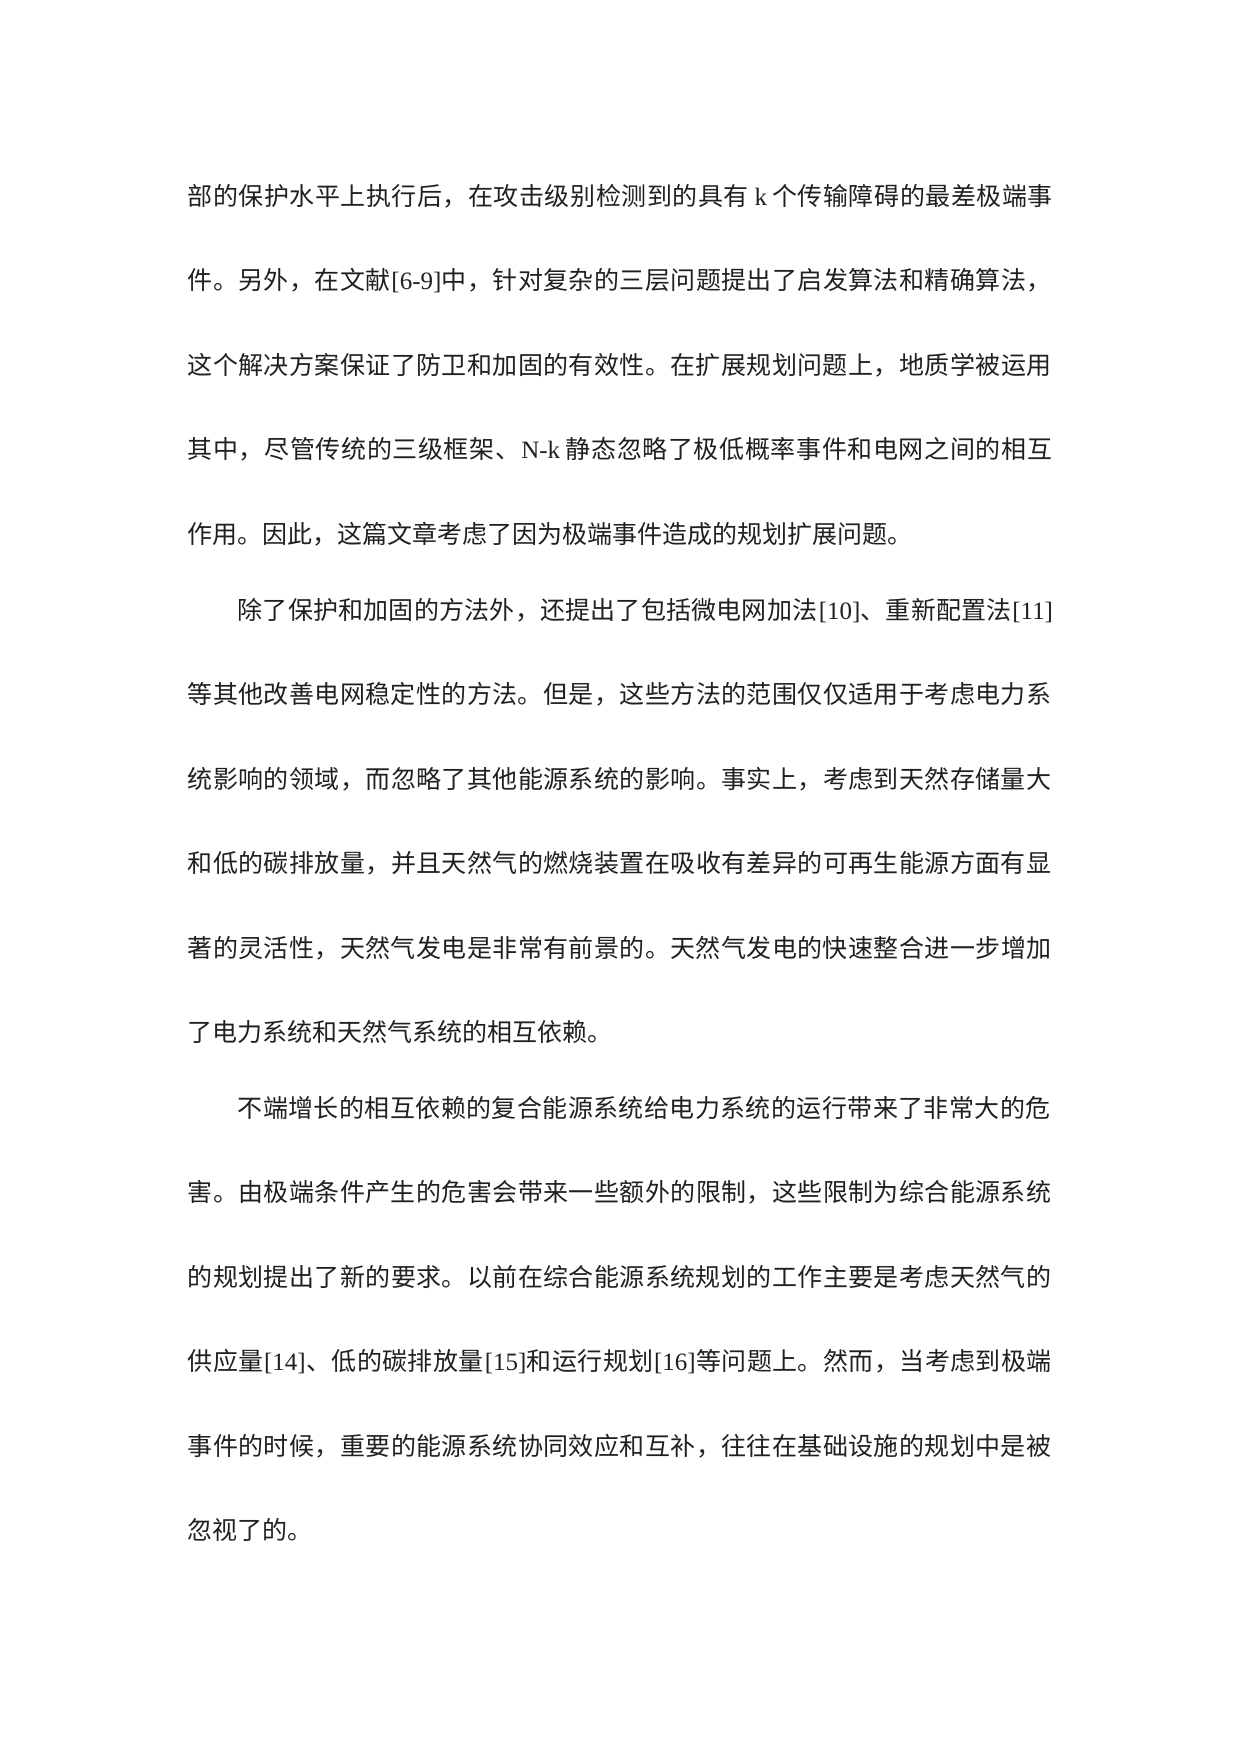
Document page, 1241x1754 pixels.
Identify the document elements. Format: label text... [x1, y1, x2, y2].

text 不端增长的相互依赖的复合能源系统给电力系统的运行带来了非常大的危害。由极端条件产生的危害会带来一些额外的限制，这些限制为综合能源系统的规划提出了新的要求。以前在综合能源系统规划的工作主要是考虑天然气的供应量[14]、低的碳排放量[15]和运行规划[16]等问题上。然而，当考虑到极端事件的时候，重要的能源系统协同效应和互补，往往在基础设施的规划中是被忽视了的。 [187, 1074, 1053, 1561]
text 除了保护和加固的方法外，还提出了包括微电网加法[10]、重新配置法[11]等其他改善电网稳定性的方法。但是，这些方法的范围仅仅适用于考虑电力系统影响的领域，而忽略了其他能源系统的影响。事实上，考虑到天然存储量大和低的碳排放量，并且天然气的燃烧装置在吸收有差异的可再生能源方面有显著的灵活性，天然气发电是非常有前景的。天然气发电的快速整合进一步增加了电力系统和天然气系统的相互依赖。 [187, 576, 1053, 1063]
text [187, 162, 1053, 565]
